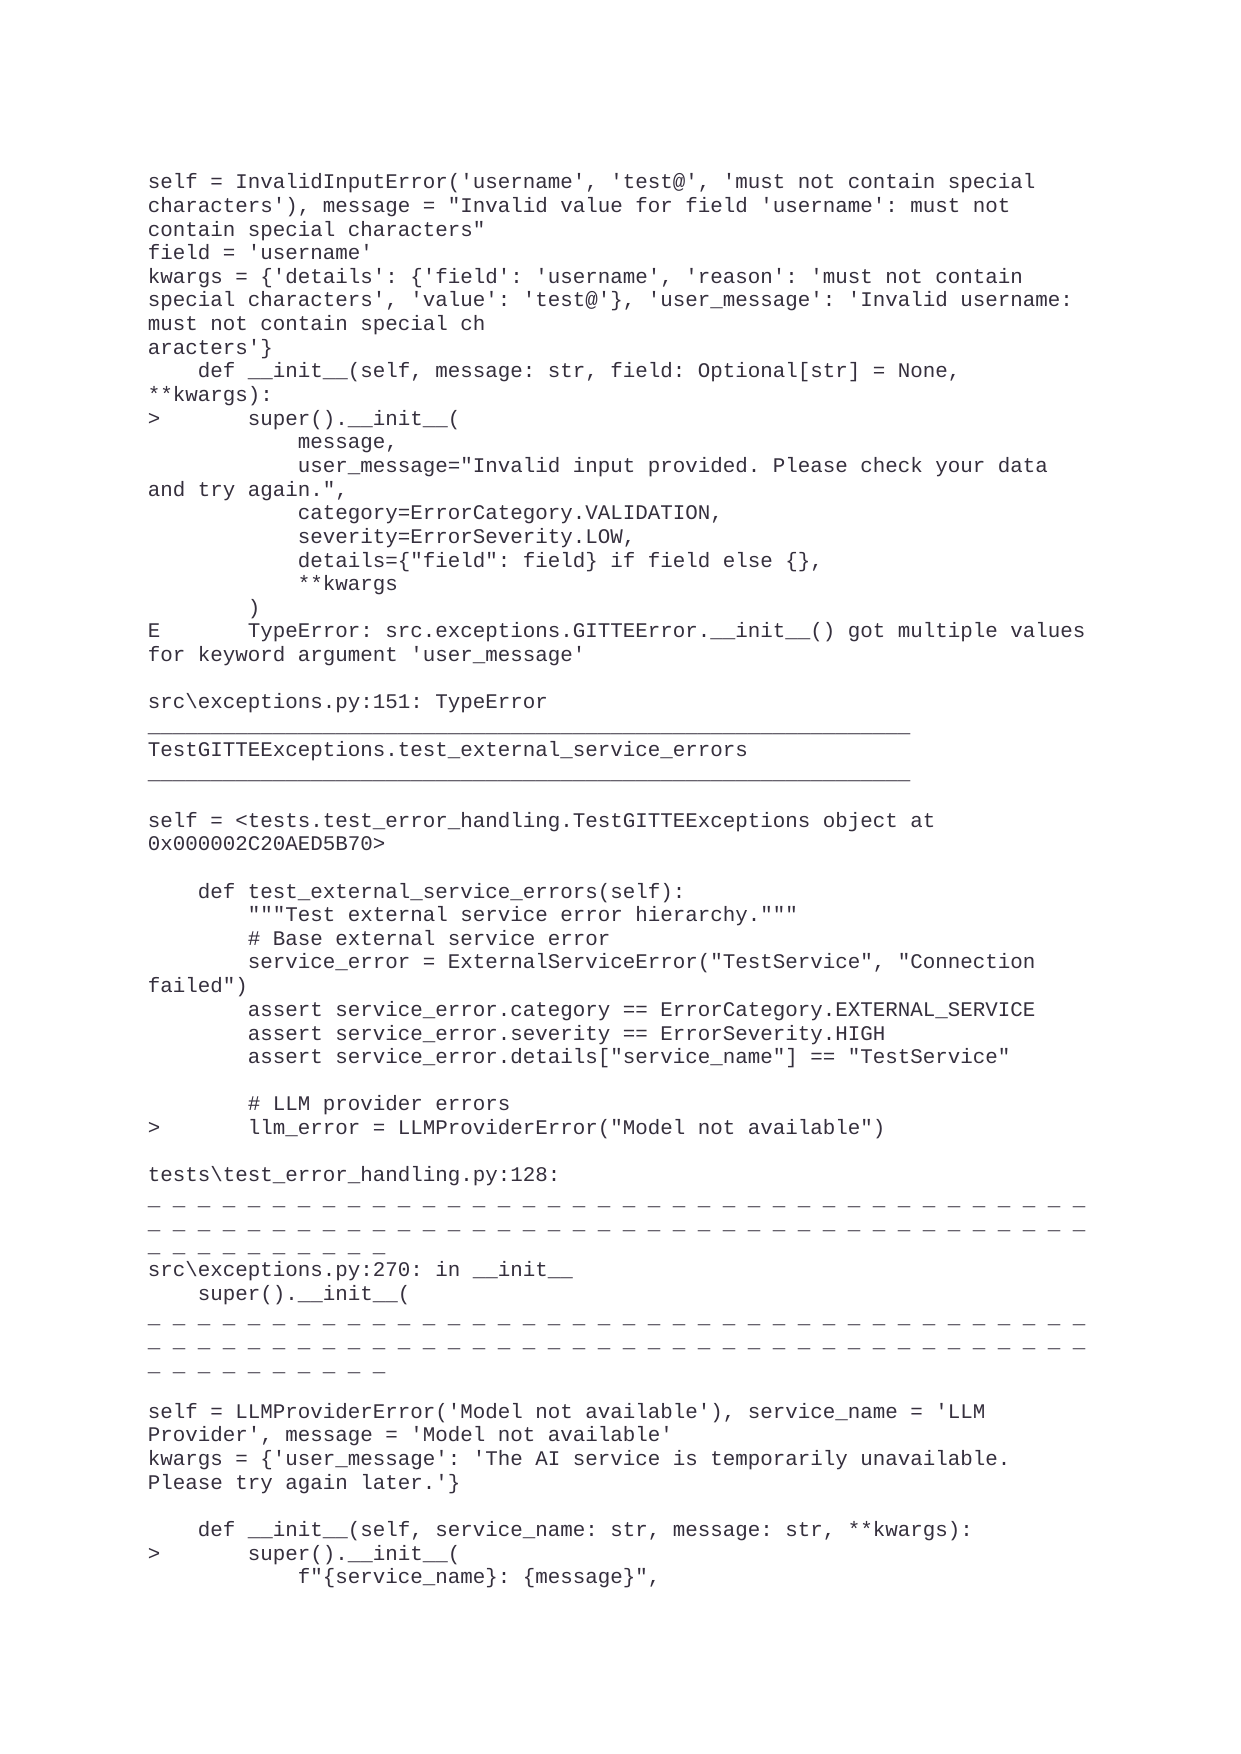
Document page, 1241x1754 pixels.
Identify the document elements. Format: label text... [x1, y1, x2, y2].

text """Test external service error hierarchy.""" [148, 904, 1093, 928]
text assert service_error.severity == ErrorSeverity.HIGH [148, 1022, 1093, 1046]
text f"{service_name}: {message}", [148, 1566, 1093, 1590]
text def __init__(self, message: str, field: Optional[str] = None, **kwargs): [148, 360, 1093, 408]
text self = LLMProviderError('Model not available'), service_name = 'LLM Provider', message = 'Model not available' [148, 1401, 1093, 1448]
text tests\test_error_handling.py:128: [148, 1164, 1093, 1188]
text src\exceptions.py:270: in __init__ [148, 1259, 1093, 1283]
text assert service_error.category == ErrorCategory.EXTERNAL_SERVICE [148, 999, 1093, 1022]
text **kwargs [148, 573, 1093, 597]
text def test_external_service_errors(self): [148, 881, 1093, 904]
text message, [148, 431, 1093, 455]
text # LLM provider errors [148, 1093, 1093, 1117]
text self = InvalidInputError('username', 'test@', 'must not contain special characters'), message = "Invalid value for field 'username': must not contain special characters" [148, 171, 1093, 242]
text category=ErrorCategory.VALIDATION, [148, 502, 1093, 526]
text > llm_error = LLMProviderError("Model not available") [148, 1117, 1093, 1141]
text > super().__init__( [148, 408, 1093, 431]
text aracters'} [148, 337, 1093, 360]
text ) [148, 597, 1093, 621]
text self = <tests.test_error_handling.TestGITTEExceptions object at 0x000002C20AED5B70> [148, 810, 1093, 857]
text assert service_error.details["service_name"] == "TestService" [148, 1046, 1093, 1070]
text E TypeError: src.exceptions.GITTEError.__init__() got multiple values for keyword argument 'user_message' [148, 621, 1093, 668]
text src\exceptions.py:151: TypeError [148, 691, 1093, 715]
text field = 'username' [148, 242, 1093, 266]
text _ _ _ _ _ _ _ _ _ _ _ _ _ _ _ _ _ _ _ _ _ _ _ _ _ _ _ _ _ _ _ _ _ _ _ _ _ _ _ _ _ _ _ _ _ _ _ _ _ _ _ _ _ _ _ _ _ _ _ _ _ _ _ _ _ _ _ _ _ _ _ _ _ _ _ _ _ _ _ _ _ _ _ _ _ _ [148, 1306, 1093, 1377]
text def __init__(self, service_name: str, message: str, **kwargs): [148, 1519, 1093, 1543]
text user_message="Invalid input provided. Please check your data and try again.", [148, 455, 1093, 502]
text details={"field": field} if field else {}, [148, 549, 1093, 573]
text super().__init__( [148, 1283, 1093, 1306]
text # Base external service error [148, 928, 1093, 952]
text _ _ _ _ _ _ _ _ _ _ _ _ _ _ _ _ _ _ _ _ _ _ _ _ _ _ _ _ _ _ _ _ _ _ _ _ _ _ _ _ _ _ _ _ _ _ _ _ _ _ _ _ _ _ _ _ _ _ _ _ _ _ _ _ _ _ _ _ _ _ _ _ _ _ _ _ _ _ _ _ _ _ _ _ _ _ [148, 1188, 1093, 1259]
text kwargs = {'details': {'field': 'username', 'reason': 'must not contain special characters', 'value': 'test@'}, 'user_message': 'Invalid username: must not contain special ch [148, 266, 1093, 337]
text severity=ErrorSeverity.LOW, [148, 526, 1093, 549]
text service_error = ExternalServiceError("TestService", "Connection failed") [148, 952, 1093, 999]
text > super().__init__( [148, 1543, 1093, 1566]
text kwargs = {'user_message': 'The AI service is temporarily unavailable. Please try again later.'} [148, 1448, 1093, 1495]
text _____________________________________________________________ TestGITTEExceptions.test_external_service_errors _____________________________________________________________ [148, 715, 1093, 786]
